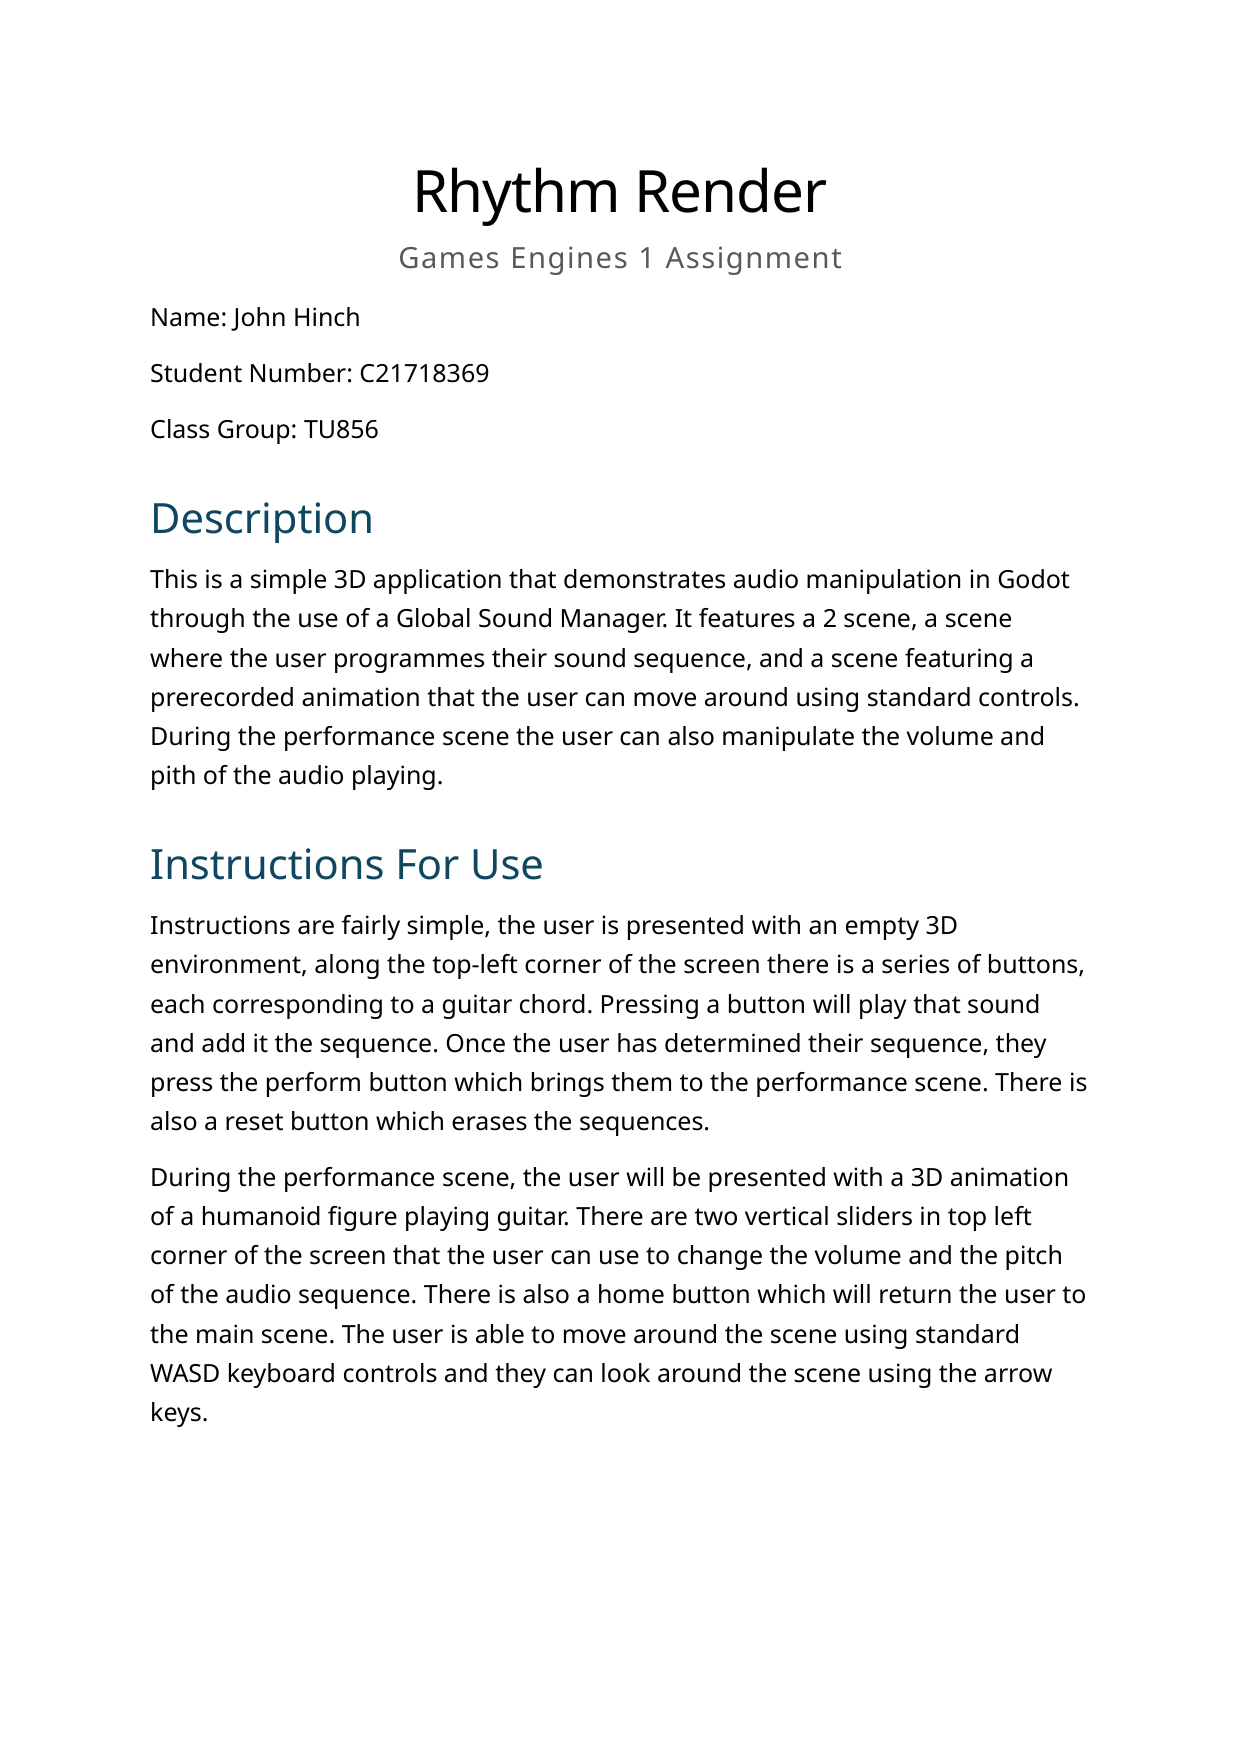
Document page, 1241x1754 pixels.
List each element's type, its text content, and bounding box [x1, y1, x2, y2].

subtitle Games Engines 1 Assignment [150, 238, 1090, 277]
text Instructions are fairly simple, the user is presented with an empty 3D environment, along the top-left corner of the screen there is a series of buttons, each corresponding to a guitar chord. Pressing a button will play that sound and add it the sequence. Once the user has determined their sequence, they press the perform button which brings them to the performance scene. There is also a reset button which erases the sequences. [150, 908, 1090, 1138]
text Class Group: TU856 [150, 412, 1090, 446]
subtitle Instructions For Use [150, 834, 1090, 891]
text Name: John Hinch [150, 300, 1090, 334]
text This is a simple 3D application that demonstrates audio manipulation in Godot through the use of a Global Sound Manager. It features a 2 scene, a scene where the user programmes their sound sequence, and a scene featuring a prerecorded animation that the user can move around using standard controls. During the performance scene the user can also manipulate the volume and pith of the audio playing. [150, 562, 1090, 792]
title Rhythm Render [150, 150, 1090, 229]
text During the performance scene, the user will be presented with a 3D animation of a humanoid figure playing guitar. There are two vertical sliders in top left corner of the screen that the user can use to change the volume and the pitch of the audio sequence. There is also a home button which will return the user to the main scene. The user is able to move around the scene using standard WASD keyboard controls and they can look around the scene using the arrow keys. [150, 1160, 1090, 1429]
text Student Number: C21718369 [150, 356, 1090, 390]
subtitle Description [150, 488, 1090, 545]
